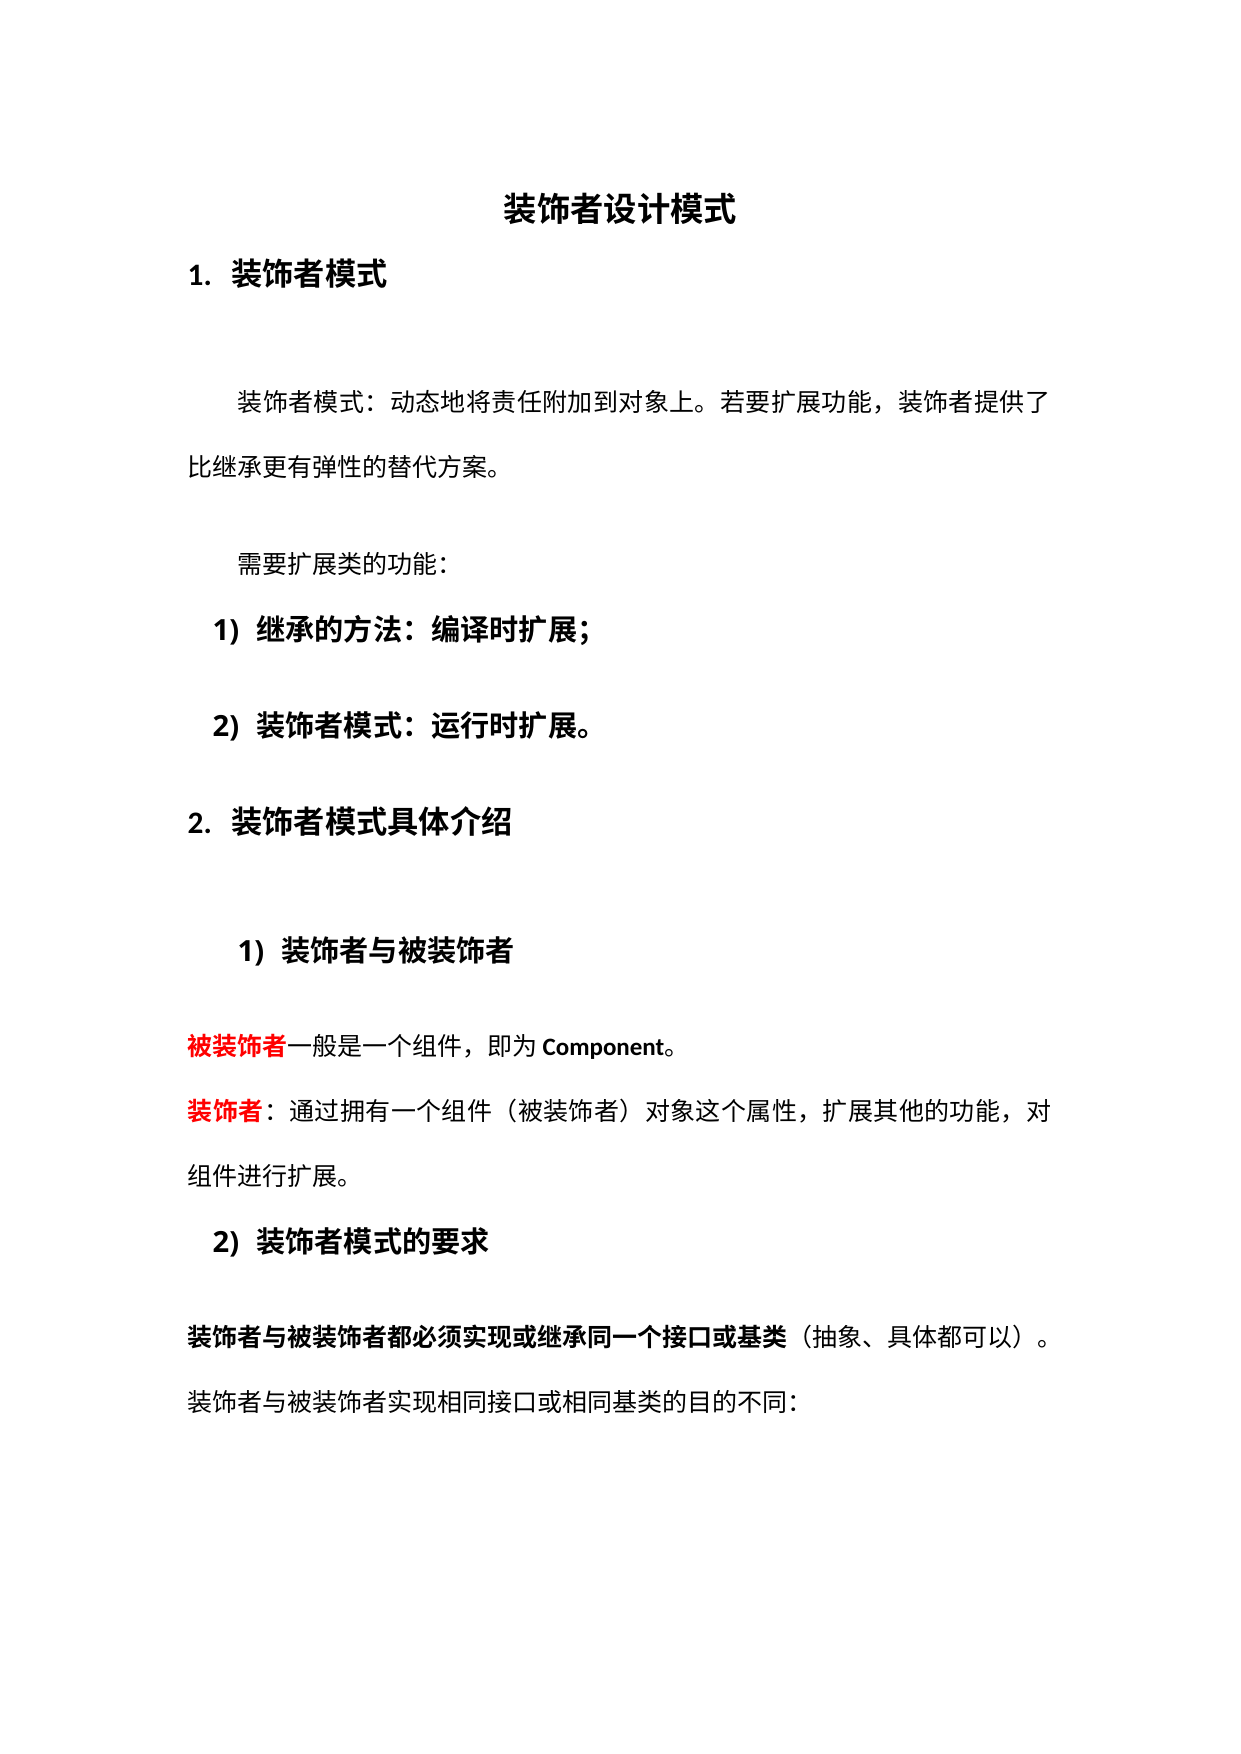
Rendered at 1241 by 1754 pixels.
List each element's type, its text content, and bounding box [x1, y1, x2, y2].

text 需要扩展类的功能： [187, 531, 1053, 596]
subtitle 装饰者与被装饰者 [237, 916, 1028, 981]
text 装饰者与被装饰者都必须实现或继承同一个接口或基类（抽象、具体都可以）。 [187, 1303, 1053, 1368]
text 装饰者模式：动态地将责任附加到对象上。若要扩展功能，装饰者提供了比继承更有弹性的替代方案。 [187, 368, 1053, 498]
subtitle 继承的方法：编译时扩展； [212, 596, 1028, 661]
subtitle 装饰者模式 [187, 239, 1053, 304]
text 装饰者与被装饰者实现相同接口或相同基类的目的不同： [187, 1368, 1053, 1433]
subtitle 装饰者模式：运行时扩展。 [212, 692, 1028, 757]
text 被装饰者一般是一个组件，即为Component。 [187, 1012, 1053, 1077]
subtitle 装饰者模式具体介绍 [187, 787, 1053, 852]
subtitle 装饰者模式的要求 [212, 1207, 1028, 1272]
title 装饰者设计模式 [187, 174, 1053, 239]
text 装饰者：通过拥有一个组件（被装饰者）对象这个属性，扩展其他的功能，对组件进行扩展。 [187, 1077, 1053, 1207]
